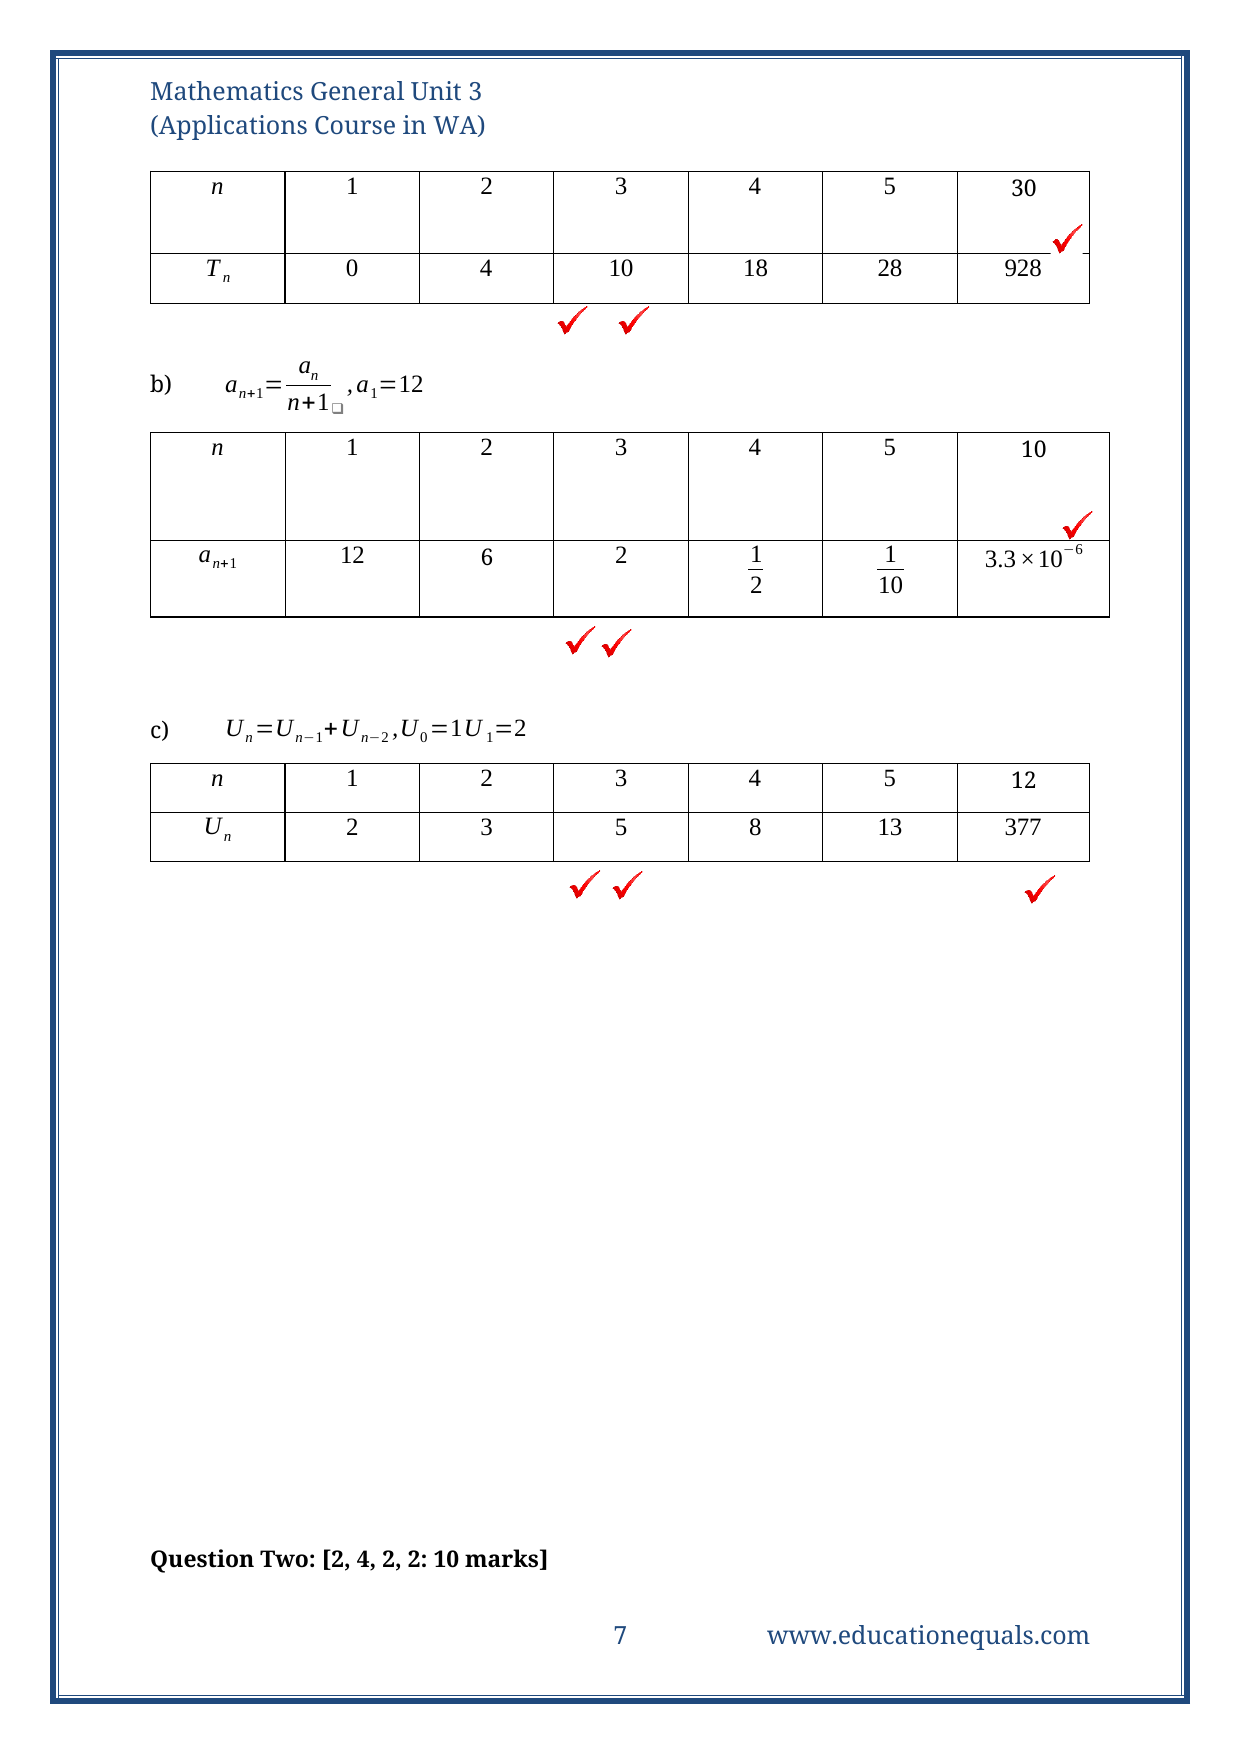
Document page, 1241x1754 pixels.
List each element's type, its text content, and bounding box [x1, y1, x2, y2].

table_header [554, 433, 688, 539]
table_cell [151, 254, 284, 302]
picture [1060, 510, 1093, 540]
table_cell [958, 813, 1089, 861]
table_cell [420, 813, 553, 861]
table_header [823, 433, 957, 539]
table_cell [286, 254, 419, 302]
text c) [150, 714, 1090, 746]
table_header [689, 433, 822, 539]
text Question Two: [2, 4, 2, 2: 10 marks] [150, 1543, 1090, 1574]
text b) [150, 352, 1090, 415]
table_header [689, 172, 822, 253]
table_header [286, 764, 419, 812]
table_header [420, 172, 553, 253]
picture [567, 869, 600, 899]
table_header [420, 764, 553, 812]
table_cell [689, 813, 822, 861]
picture [617, 305, 650, 335]
picture [599, 628, 632, 658]
table_header [286, 433, 419, 539]
table_cell [689, 541, 822, 616]
table_cell [420, 254, 553, 302]
table_cell [554, 813, 688, 861]
table_header [420, 433, 553, 539]
table_header [554, 172, 688, 253]
table_header [823, 764, 957, 812]
table_cell [554, 254, 688, 302]
picture [563, 625, 596, 655]
table_cell [958, 541, 1109, 616]
table_cell [286, 541, 419, 616]
table_cell 6 [420, 541, 553, 616]
table_header [286, 172, 419, 253]
table_cell [554, 541, 688, 616]
table_header 10 [958, 433, 1109, 539]
table_header 30 [958, 172, 1089, 253]
table_header [554, 764, 688, 812]
table_cell [151, 541, 285, 616]
table_cell [689, 254, 822, 302]
picture [1050, 223, 1083, 254]
table_header [689, 764, 822, 812]
picture [610, 870, 643, 900]
picture [1022, 874, 1055, 904]
table_cell [958, 254, 1089, 302]
table_cell [823, 541, 957, 616]
table_header [823, 172, 957, 253]
table_cell [823, 813, 957, 861]
table_cell [151, 813, 284, 861]
table_header [151, 764, 284, 812]
picture [555, 305, 588, 335]
table_cell [286, 813, 419, 861]
table_cell [823, 254, 957, 302]
table_header 12 [958, 764, 1089, 812]
table_header [151, 433, 285, 539]
table_header [151, 172, 284, 253]
